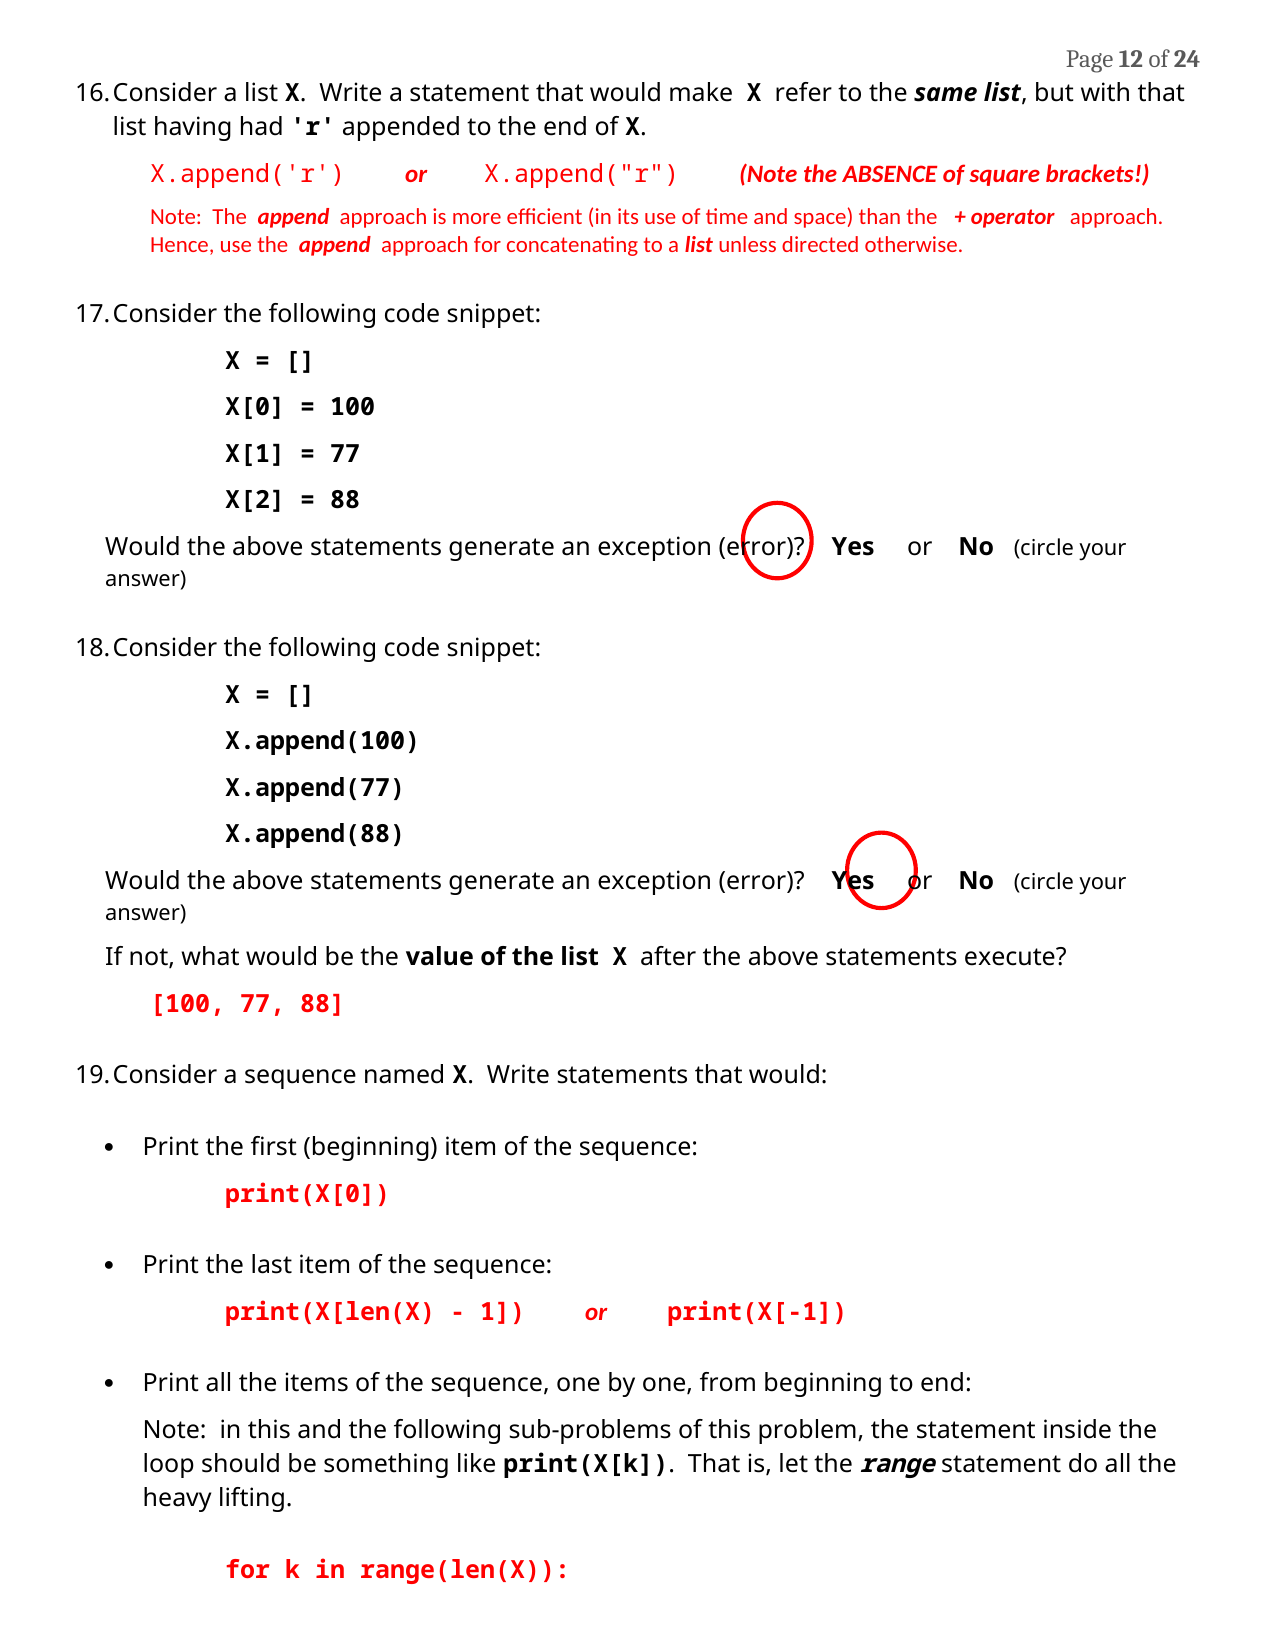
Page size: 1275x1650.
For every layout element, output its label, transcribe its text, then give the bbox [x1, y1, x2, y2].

list X.append(77) [225, 769, 1200, 804]
list Print all the items of the sequence, one by one, from beginning to end: [105, 1365, 1200, 1399]
list Consider a sequence named X. Write statements that would: [75, 1057, 1200, 1091]
list Print the last item of the sequence: [105, 1247, 1200, 1281]
list Would the above statements generate an exception (error)? Yes or No (circle your answer) [105, 528, 1200, 592]
list X[0] = 100 [225, 389, 1200, 423]
list Would the above statements generate an exception (error)? Yes or No (circle your answer) [105, 863, 1200, 927]
list Note: The append approach is more efficient (in its use of time and space) than the + operator approach. Hence, use the append approach for concatenating to a list unless directed otherwise. [150, 202, 1200, 258]
list X.append(100) [225, 723, 1200, 757]
list Consider a list X. Write a statement that would make X refer to the same list, but with that list having had 'r' appended to the end of X. [75, 75, 1200, 143]
list print(X[len(X) - 1]) or print(X[-1]) [225, 1293, 1200, 1327]
list X.append('r') or X.append("r") (Note the ABSENCE of square brackets!) [150, 156, 1200, 190]
list print(X[0]) [217, 1175, 1200, 1209]
list Consider the following code snippet: [75, 630, 1200, 664]
list [100, 77, 88] [105, 986, 1200, 1020]
list Print the first (beginning) item of the sequence: [105, 1129, 1200, 1163]
list X[2] = 88 [225, 482, 1200, 516]
list for k in range(len(X)): [225, 1551, 1200, 1585]
list Note: in this and the following sub-problems of this problem, the statement inside the loop should be something like print(X[k]). That is, let the range statement do all the heavy lifting. [142, 1412, 1200, 1514]
list X = [] [225, 342, 1200, 376]
list If not, what would be the value of the list X after the above statements execute? [105, 939, 1200, 973]
list X = [] [225, 676, 1200, 711]
list X.append(88) [225, 816, 1200, 850]
list X[1] = 77 [225, 435, 1200, 469]
list Consider the following code snippet: [75, 296, 1200, 330]
